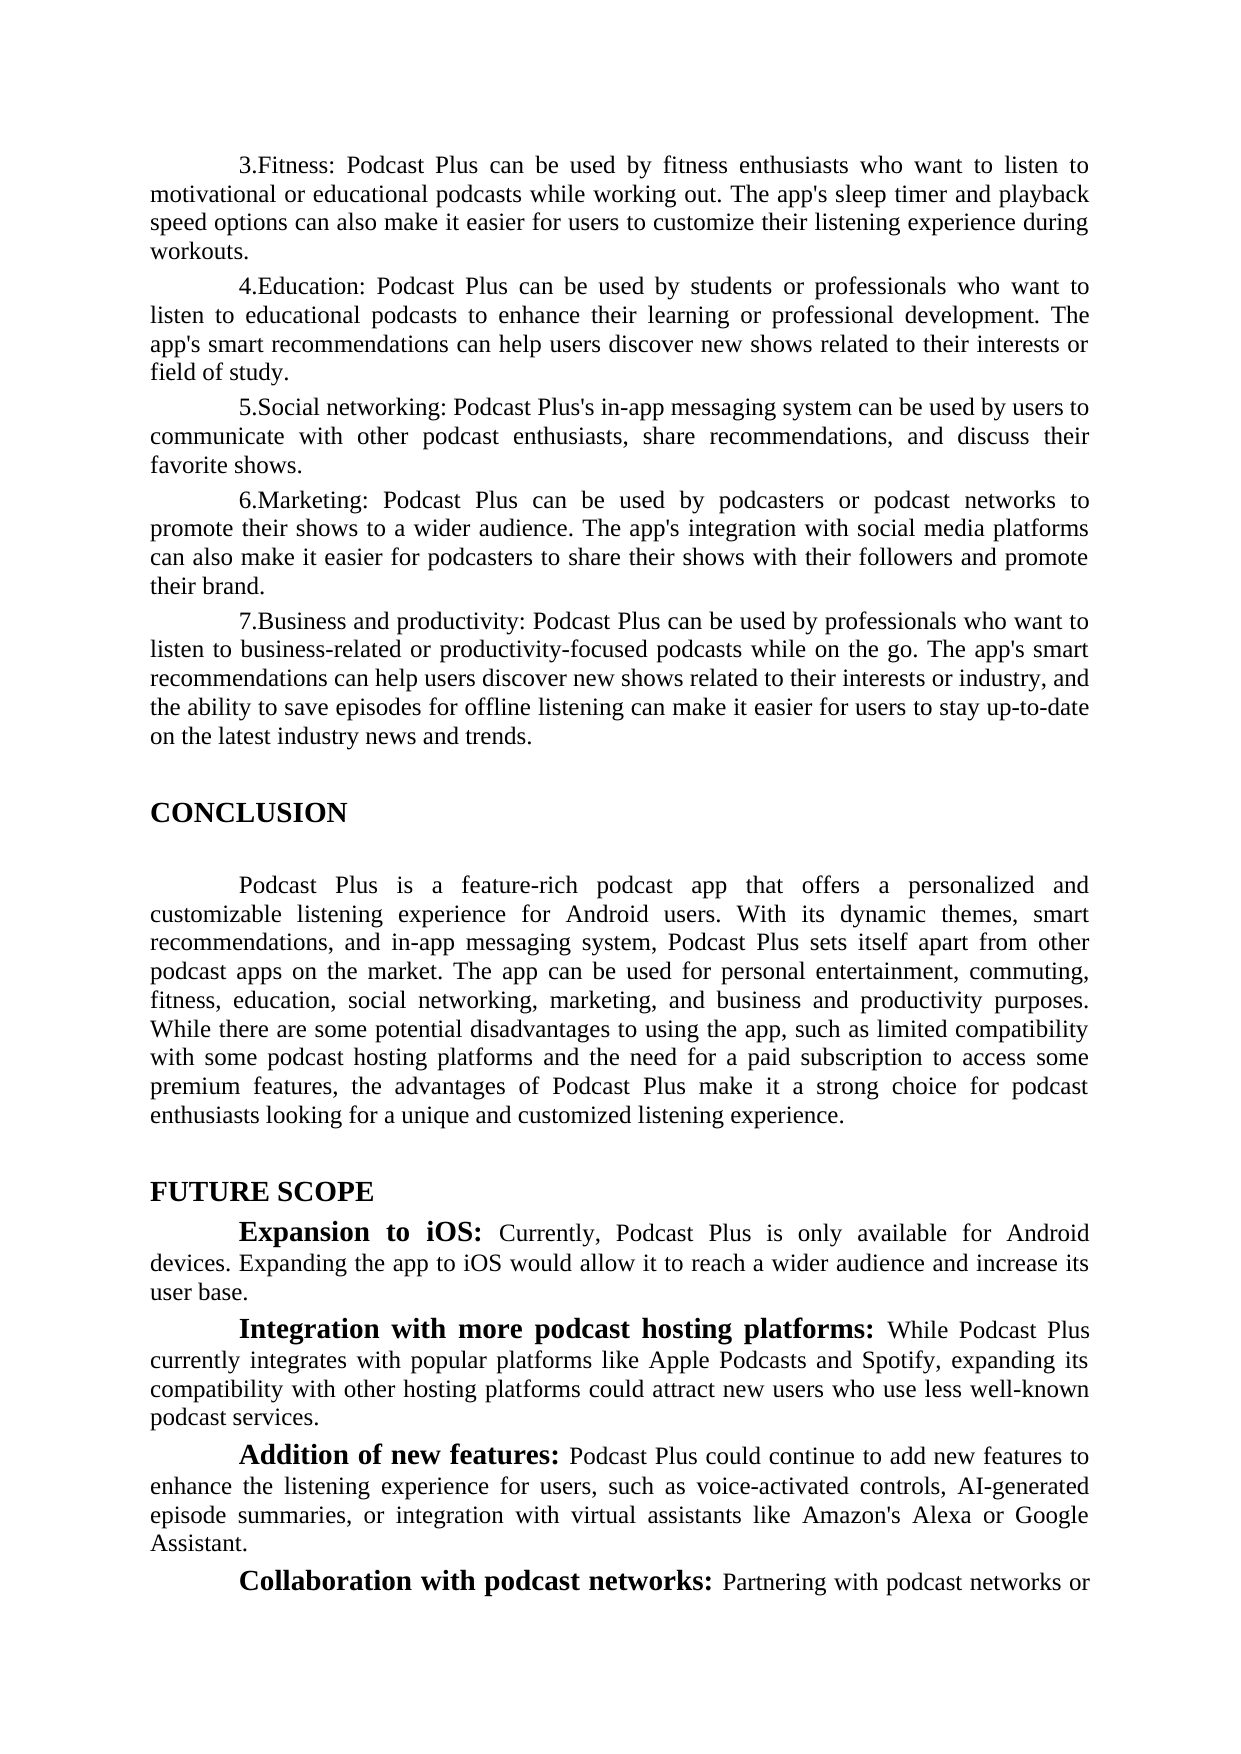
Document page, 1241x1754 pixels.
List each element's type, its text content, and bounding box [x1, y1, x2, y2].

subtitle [150, 1563, 1090, 1597]
subtitle CONCLUSION [150, 795, 1090, 829]
subtitle 6.Marketing: Podcast Plus can be used by podcasters or podcast networks to promote their shows to a wider audience. The app's integration with social media platforms can also make it easier for podcasters to share their shows with their followers and promote their brand. [150, 485, 1090, 600]
subtitle FUTURE SCOPE [150, 1174, 1090, 1208]
subtitle Addition of new features: Podcast Plus could continue to add new features to enhance the listening experience for users, such as voice-activated controls, AI-generated episode summaries, or integration with virtual assistants like Amazon's Alexa or Google Assistant. [150, 1437, 1090, 1557]
subtitle 7.Business and productivity: Podcast Plus can be used by professionals who want to listen to business-related or productivity-focused podcasts while on the go. The app's smart recommendations can help users discover new shows related to their interests or industry, and the ability to save episodes for offline listening can make it easier for users to stay up-to-date on the latest industry news and trends. [150, 606, 1090, 749]
subtitle Integration with more podcast hosting platforms: While Podcast Plus currently integrates with popular platforms like Apple Podcasts and Spotify, expanding its compatibility with other hosting platforms could attract new users who use less well-known podcast services. [150, 1311, 1090, 1431]
subtitle 3.Fitness: Podcast Plus can be used by fitness enthusiasts who want to listen to motivational or educational podcasts while working out. The app's sleep timer and playback speed options can also make it easier for users to customize their listening experience during workouts. [150, 150, 1090, 265]
subtitle Podcast Plus is a feature-rich podcast app that offers a personalized and customizable listening experience for Android users. With its dynamic themes, smart recommendations, and in-app messaging system, Podcast Plus sets itself apart from other podcast apps on the market. The app can be used for personal entertainment, commuting, fitness, education, social networking, marketing, and business and productivity purposes. While there are some potential disadvantages to using the app, such as limited compatibility with some podcast hosting platforms and the need for a paid subscription to access some premium features, the advantages of Podcast Plus make it a strong choice for podcast enthusiasts looking for a unique and customized listening experience. [150, 870, 1090, 1129]
subtitle 4.Education: Podcast Plus can be used by students or professionals who want to listen to educational podcasts to enhance their learning or professional development. The app's smart recommendations can help users discover new shows related to their interests or field of study. [150, 271, 1090, 386]
subtitle Expansion to iOS: Currently, Podcast Plus is only available for Android devices. Expanding the app to iOS would allow it to reach a wider audience and increase its user base. [150, 1214, 1090, 1305]
subtitle 5.Social networking: Podcast Plus's in-app messaging system can be used by users to communicate with other podcast enthusiasts, share recommendations, and discuss their favorite shows. [150, 392, 1090, 478]
